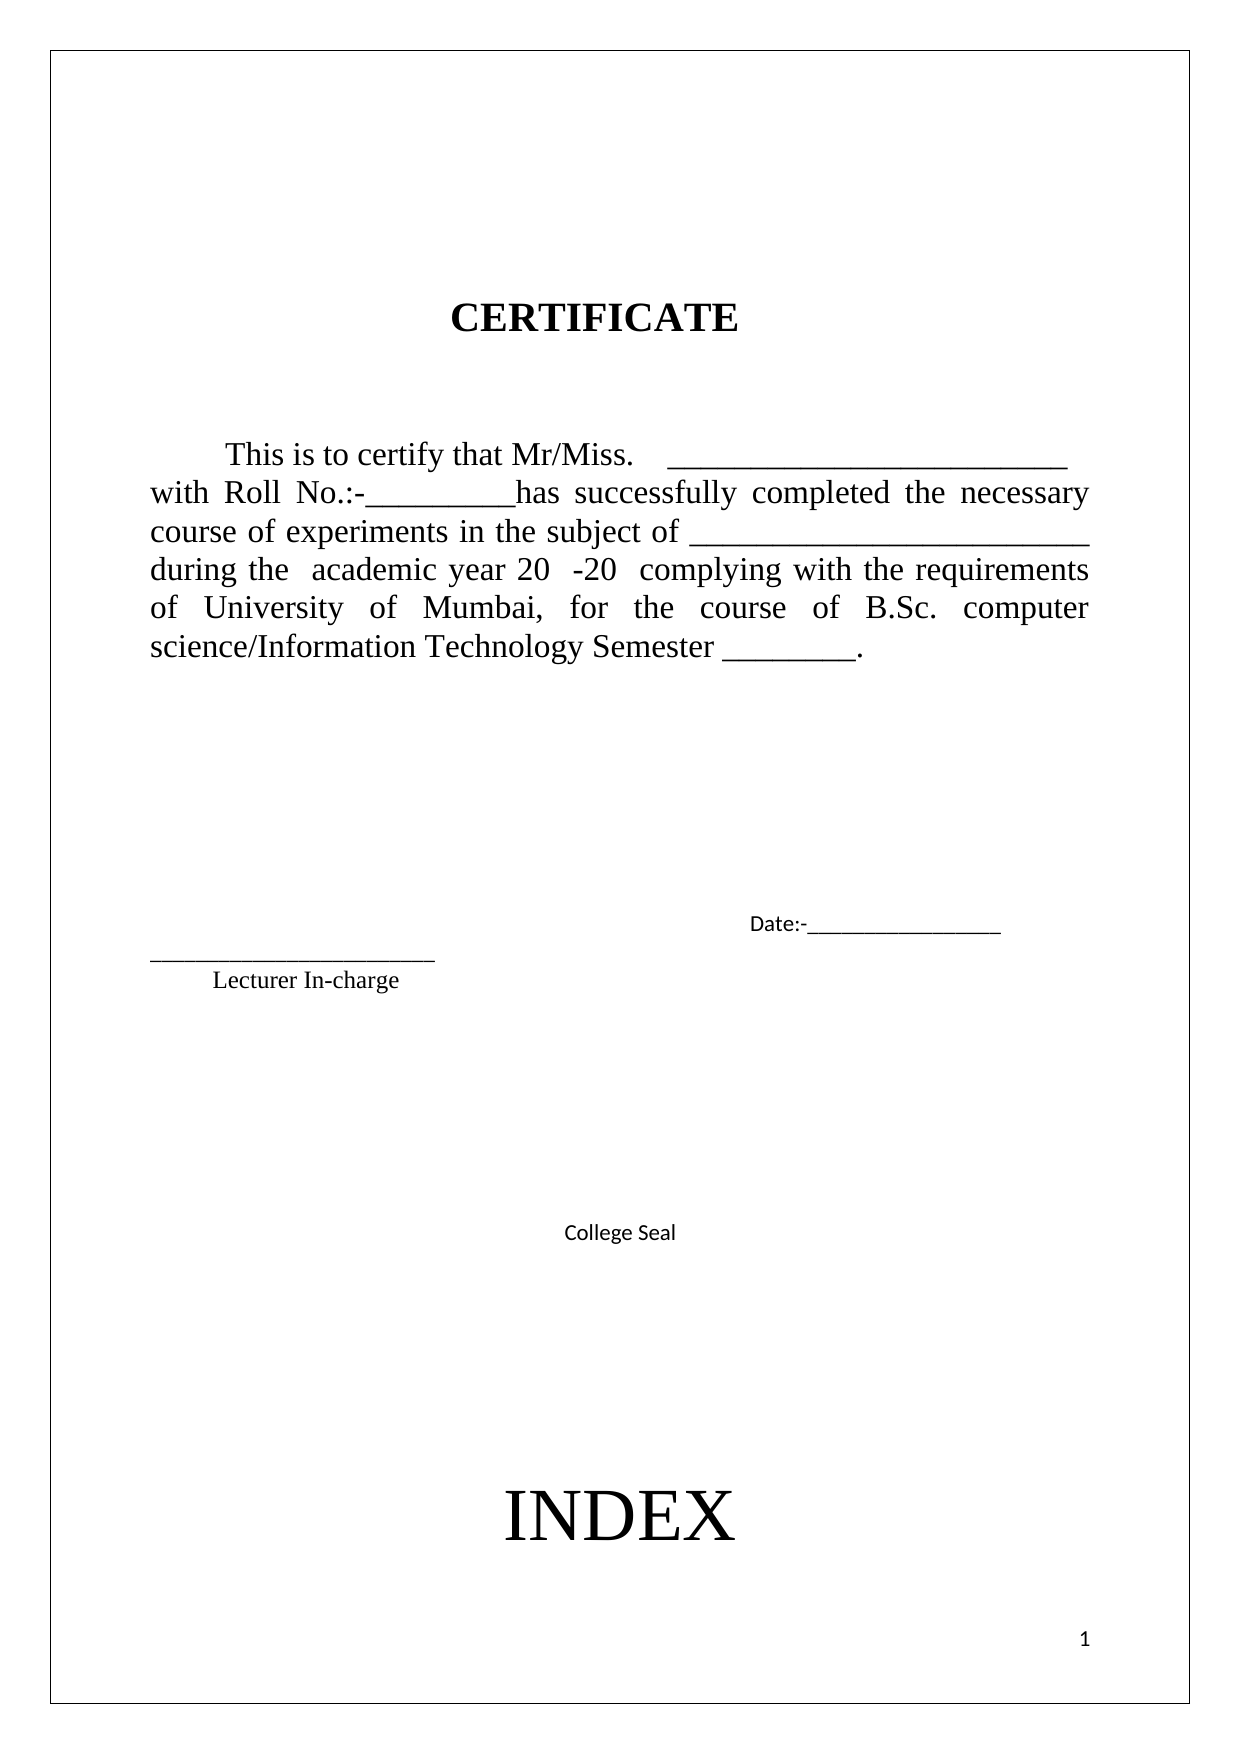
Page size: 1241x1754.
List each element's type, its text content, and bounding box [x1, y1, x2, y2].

text with Roll No.:-_________has successfully completed the necessary course of experiments in the subject of ________________________ during the academic year 20 -20 complying with the requirements of University of Mumbai, for the course of B.Sc. computer science/Information Technology Semester ________. [150, 472, 1090, 664]
text This is to certify that Mr/Miss. ________________________ [150, 434, 1090, 472]
text Date:-_________________ [150, 909, 1090, 937]
text _________________________ [150, 937, 1090, 965]
text College Seal [150, 1218, 1090, 1246]
text CERTIFICATE [450, 293, 1090, 341]
text INDEX [150, 1470, 1090, 1556]
text Lecturer In-charge [150, 965, 1090, 994]
